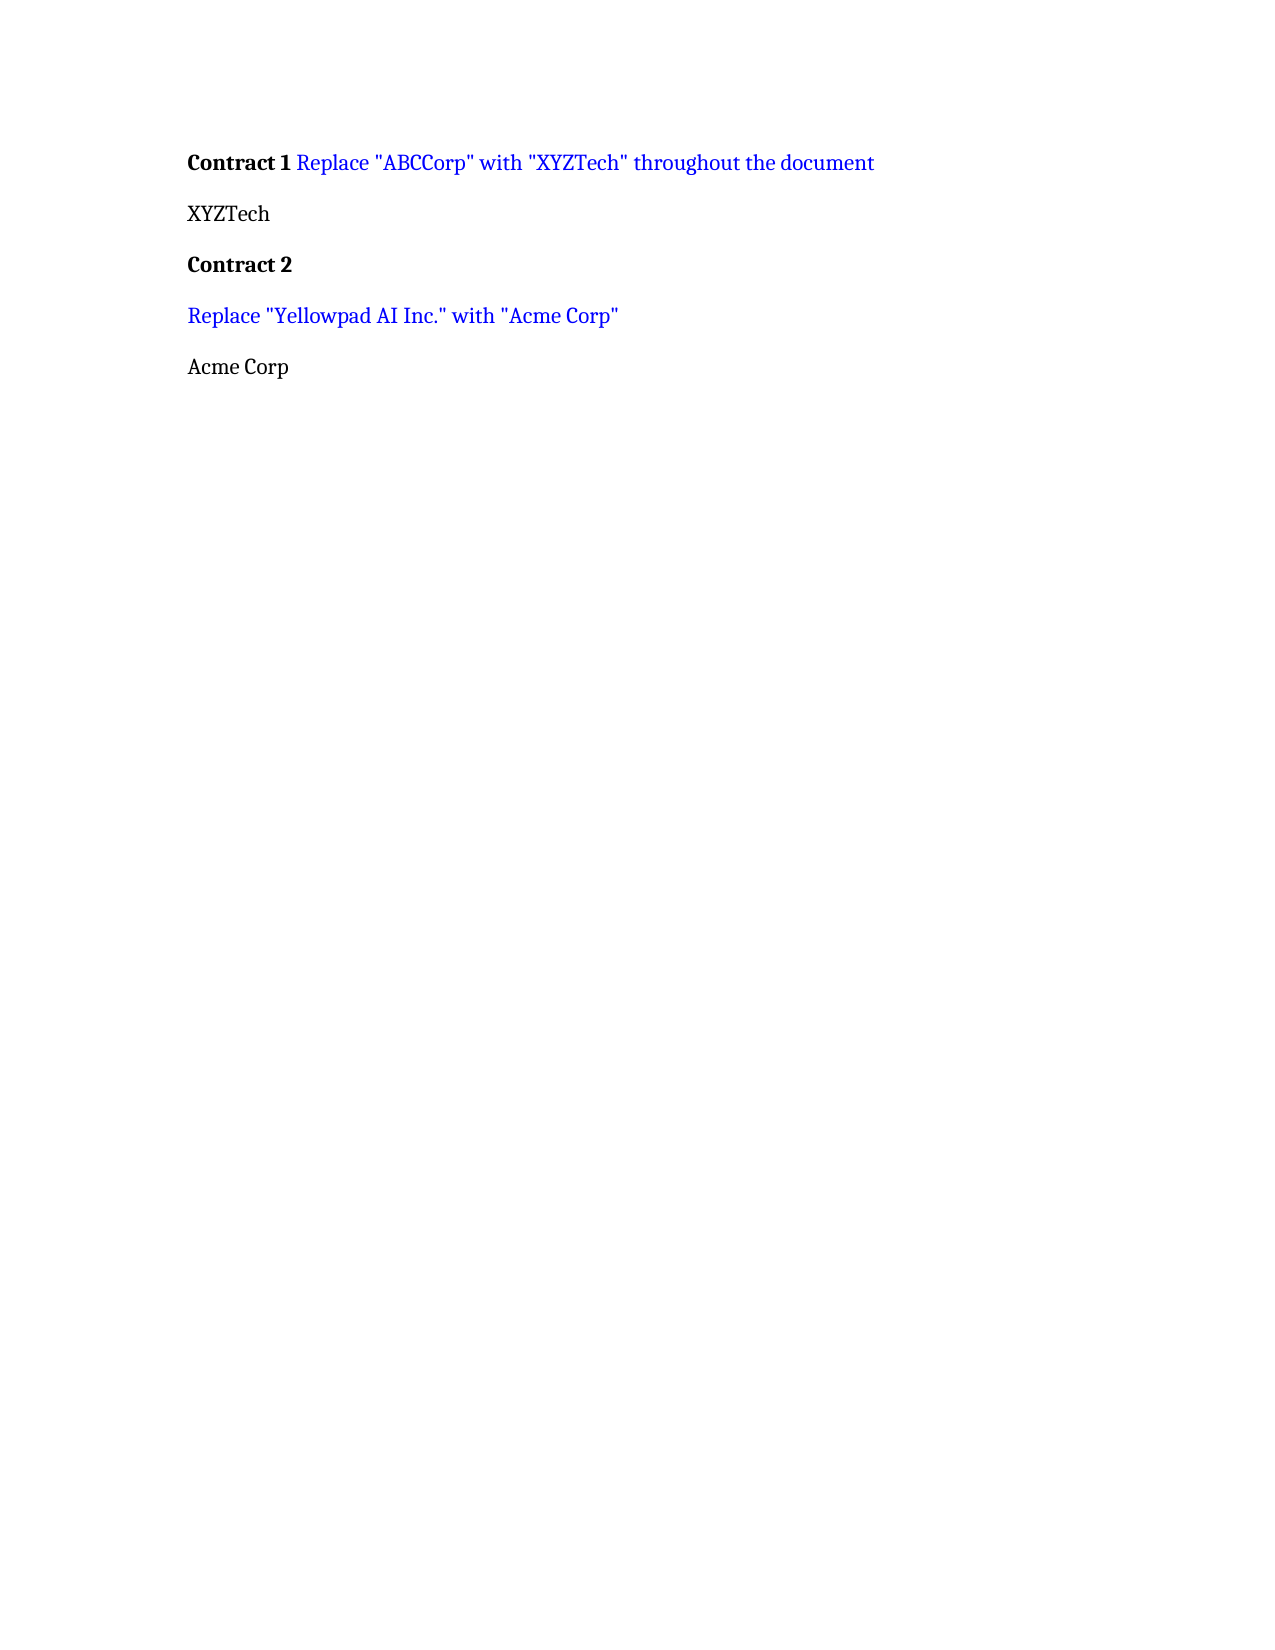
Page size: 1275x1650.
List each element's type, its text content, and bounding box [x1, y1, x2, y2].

text Contract 1 Replace "ABCCorp" with "XYZTech" throughout the document [187, 150, 1087, 176]
text Acme Corp [187, 354, 1087, 381]
text XYZTech [187, 201, 1087, 227]
text Replace "Yellowpad AI Inc." with "Acme Corp" [187, 303, 1087, 329]
text Contract 2 [187, 252, 1087, 278]
